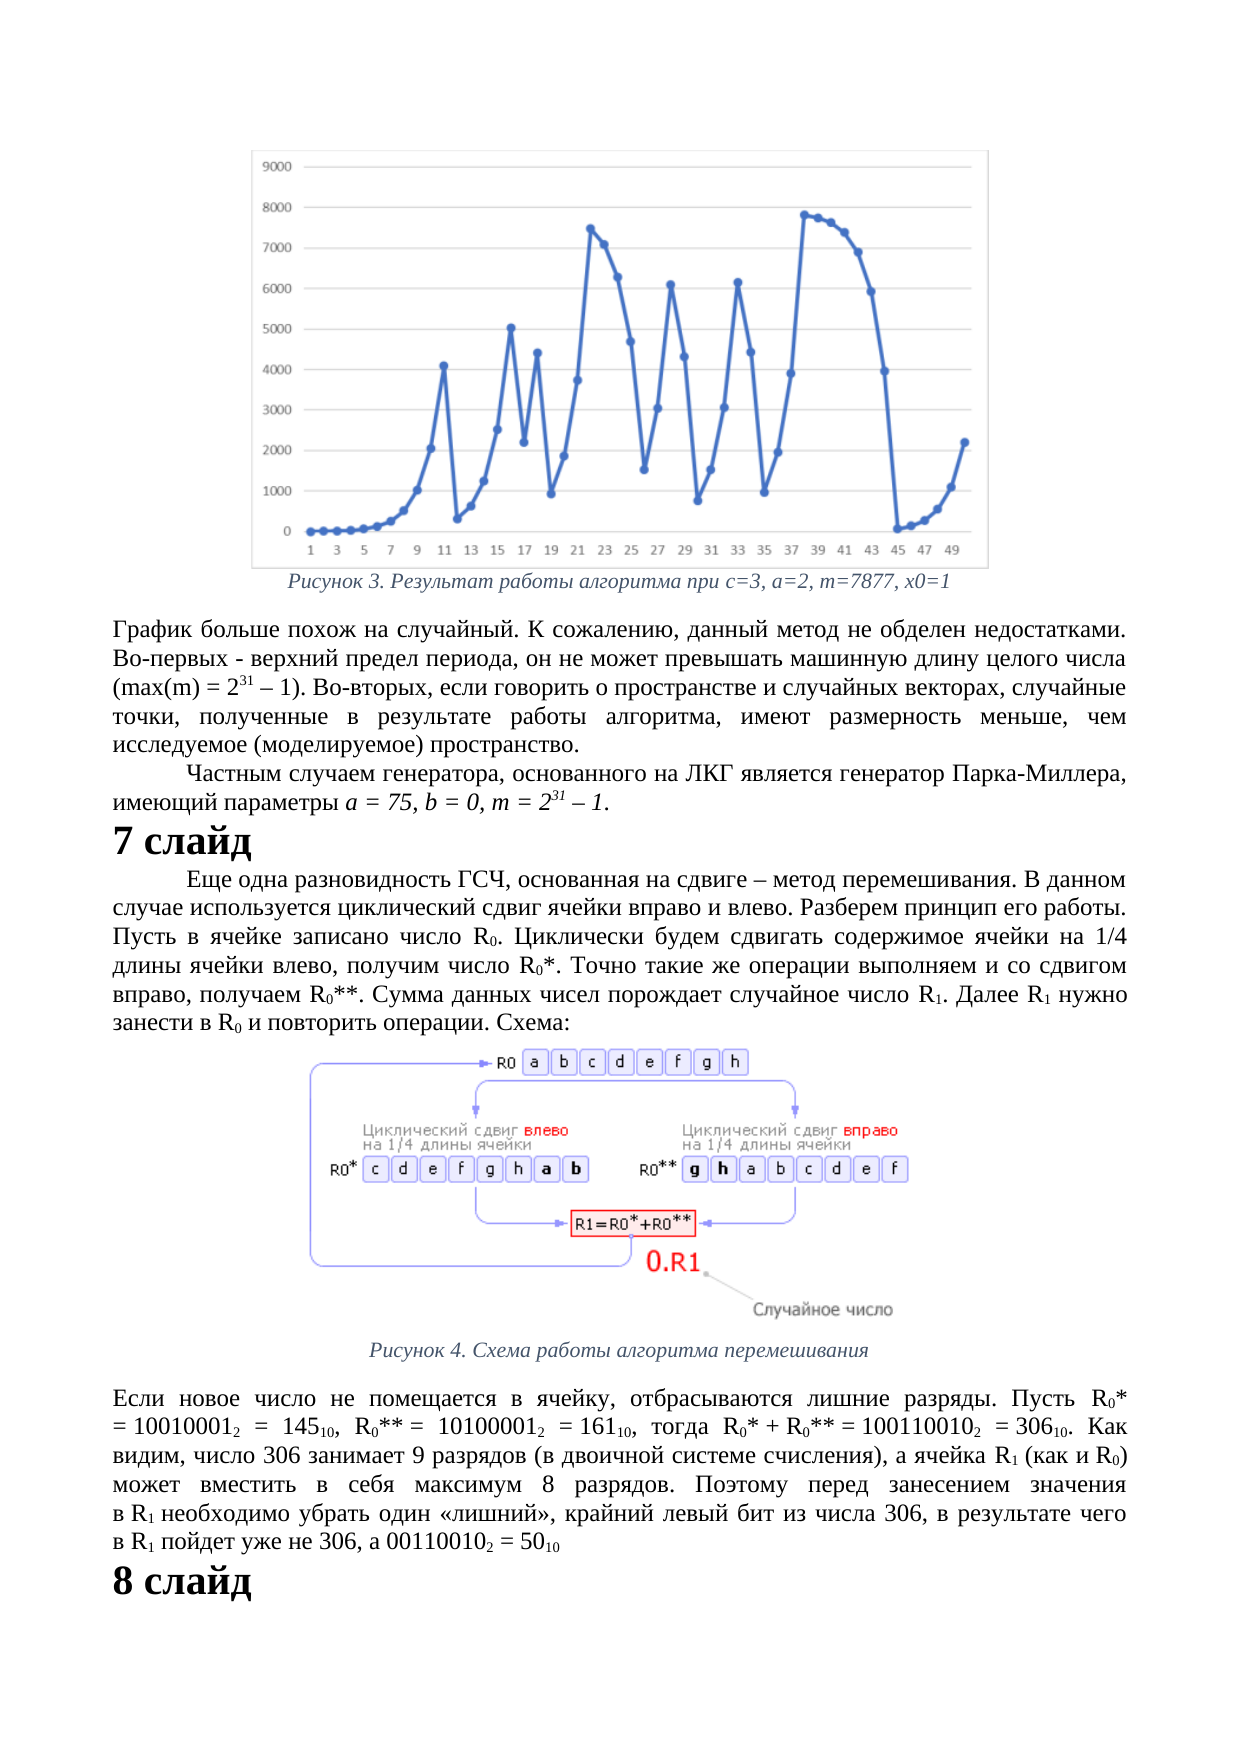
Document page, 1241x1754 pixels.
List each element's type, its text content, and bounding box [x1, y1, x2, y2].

text Рисунок 4. Схема работы алгоритма перемешивания [112, 1337, 1128, 1362]
picture [260, 1036, 980, 1337]
text 8 слайд [112, 1555, 1128, 1603]
text Рисунок 3. Результат работы алгоритма при c=3, a=2, m=7877, x0=1 [112, 568, 1128, 594]
picture [251, 150, 989, 569]
text Частным случаем генератора, основанного на ЛКГ является генератор Парка-Миллера, имеющий параметры a = 75, b = 0, m = 231 – 1. [112, 758, 1128, 816]
text 7 слайд [112, 816, 1128, 864]
text График больше похож на случайный. К сожалению, данный метод не обделен недостатками. Во-первых - верхний предел периода, он не может превышать машинную длину целого числа (max(m) = 231 – 1). Во-вторых, если говорить о пространстве и случайных векторах, случайные точки, полученные в результате работы алгоритма, имеют размерность меньше, чем исследуемое (моделируемое) пространство. [112, 614, 1128, 758]
text Еще одна разновидность ГСЧ, основанная на сдвиге – метод перемешивания. В данном случае используется циклический сдвиг ячейки вправо и влево. Разберем принцип его работы. Пусть в ячейке записано число R0. Циклически будем сдвигать содержимое ячейки на 1/4 длины ячейки влево, получим число R0*. Точно такие же операции выполняем и со сдвигом вправо, получаем R0**. Сумма данных чисел порождает случайное число R1. Далее R1 нужно занести в R0 и повторить операции. Схема: [112, 864, 1128, 1036]
text Если новое число не помещается в ячейку, отбрасываются лишние разряды. Пусть R0* = 100100012 = 14510, R0** = 101000012 = 16110, тогда R0* + R0** = 1001100102 = 30610. Как видим, число 306 занимает 9 разрядов (в двоичной системе счисления), а ячейка R1 (как и R0) может вместить в себя максимум 8 разрядов. Поэтому перед занесением значения в R1 необходимо убрать один «лишний», крайний левый бит из числа 306, в результате чего в R1 пойдет уже не 306, а 001100102 = 5010 [112, 1383, 1128, 1555]
